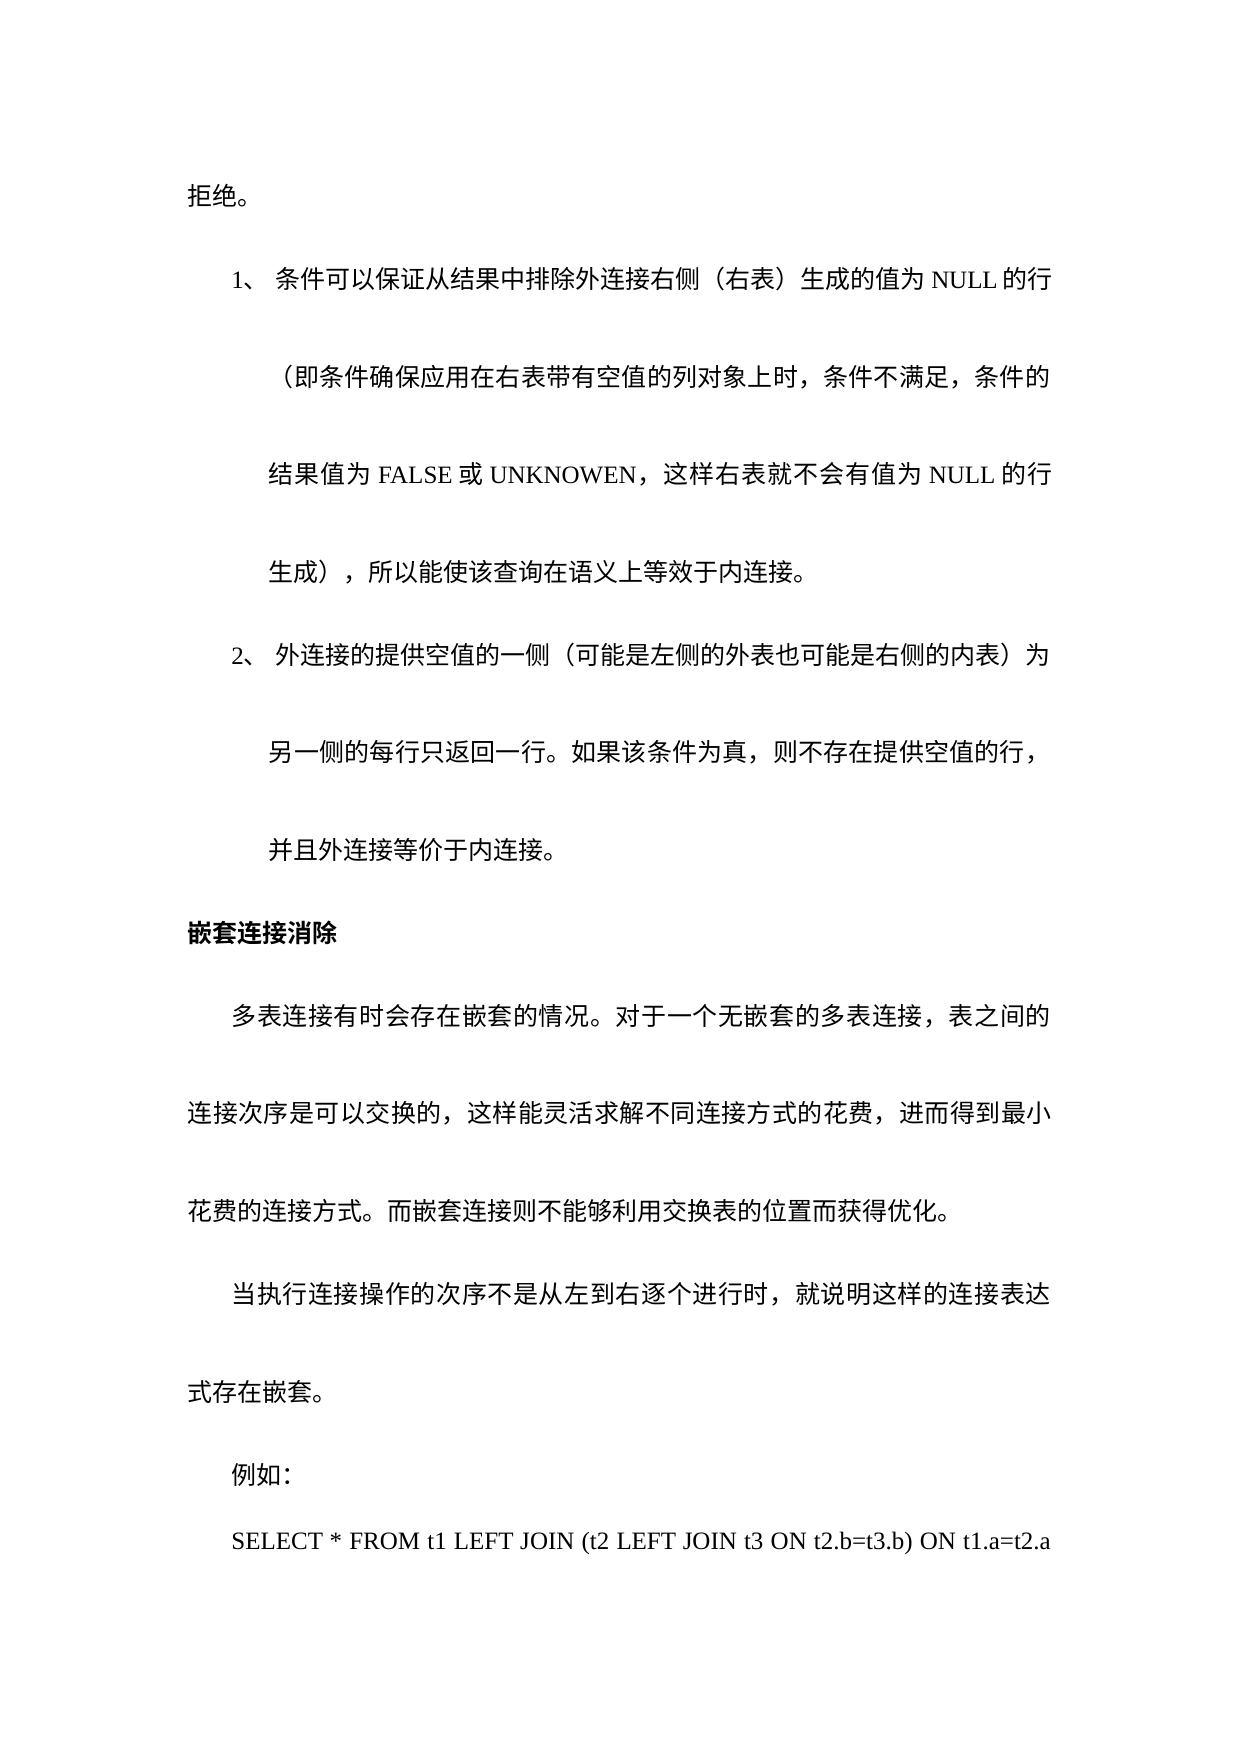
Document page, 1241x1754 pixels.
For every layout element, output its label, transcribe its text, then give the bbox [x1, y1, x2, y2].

text SELECT * FROM t1 LEFT JOIN (t2 LEFT JOIN t3 ON t2.b=t3.b) ON t1.a=t2.a WHERE t1.a>1 [187, 1524, 1053, 1556]
text 外连接可转换为内连接的条件：WHERE子句中与内表相关的条件满足：空值拒绝（reject-NULL条件）。一般认为满足下面任意一种情况时，即满足空值拒绝。 [187, 162, 1053, 227]
text 多表连接有时会存在嵌套的情况。对于一个无嵌套的多表连接，表之间的连接次序是可以交换的，这样能灵活求解不同连接方式的花费，进而得到最小花费的连接方式。而嵌套连接则不能够利用交换表的位置而获得优化。 [187, 982, 1053, 1242]
list 条件可以保证从结果中排除外连接右侧（右表）生成的值为NULL的行（即条件确保应用在右表带有空值的列对象上时，条件不满足，条件的结果值为FALSE或UNKNOWEN，这样右表就不会有值为NULL的行生成），所以能使该查询在语义上等效于内连接。 [231, 245, 1053, 603]
text 当执行连接操作的次序不是从左到右逐个进行时，就说明这样的连接表达式存在嵌套。 [187, 1260, 1053, 1423]
subtitle 嵌套连接消除 [187, 899, 1053, 964]
list 外连接的提供空值的一侧（可能是左侧的外表也可能是右侧的内表）为另一侧的每行只返回一行。如果该条件为真，则不存在提供空值的行，并且外连接等价于内连接。 [231, 621, 1053, 881]
text 例如： [187, 1441, 1053, 1506]
